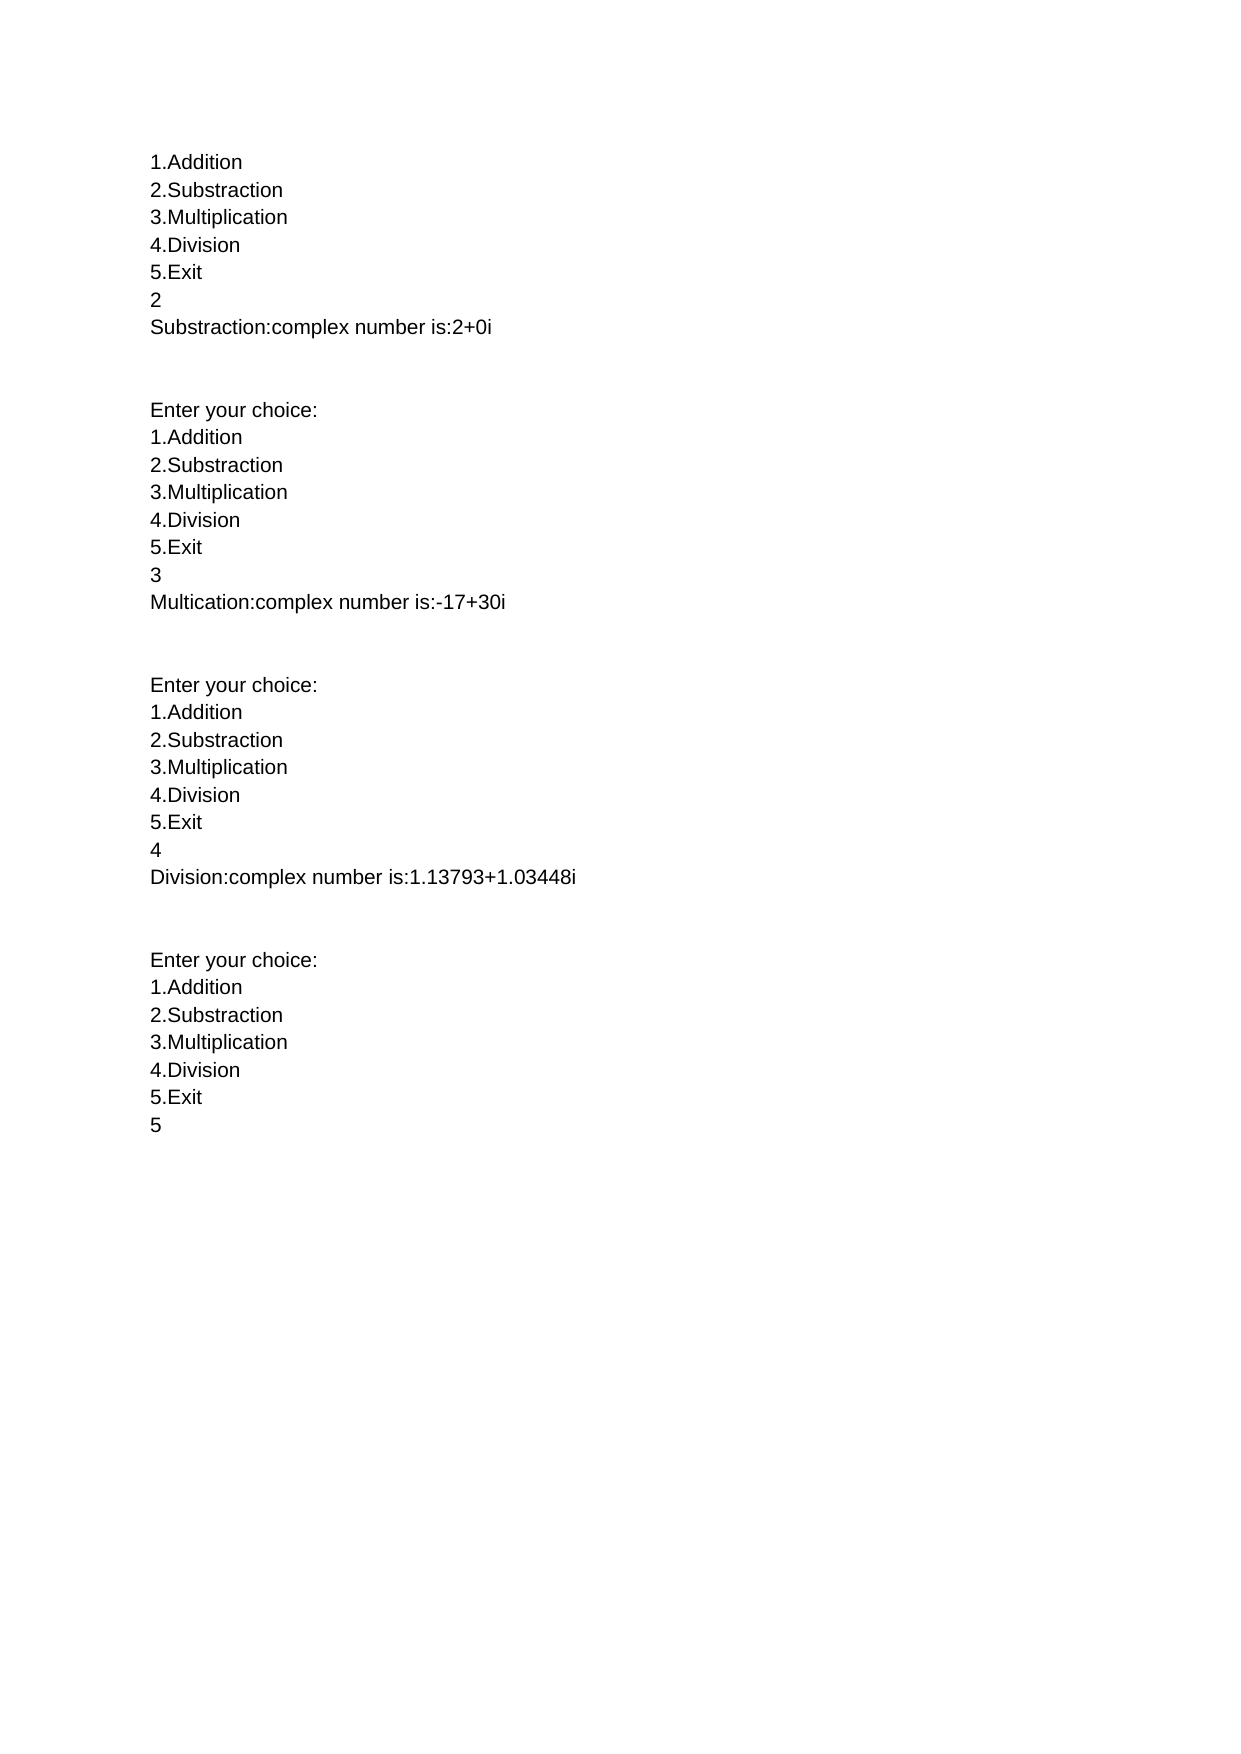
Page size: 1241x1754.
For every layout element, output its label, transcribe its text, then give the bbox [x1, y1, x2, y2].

text Enter your choice: [150, 947, 1090, 971]
text 2.Substraction [150, 177, 1090, 201]
text 3.Multiplication [150, 755, 1090, 779]
text 2.Substraction [150, 727, 1090, 751]
text 5.Exit [150, 260, 1090, 284]
text 5 [150, 1112, 1090, 1136]
text 1.Addition [150, 150, 1090, 174]
text 1.Addition [150, 425, 1090, 449]
text 4.Division [150, 782, 1090, 806]
text 3.Multiplication [150, 205, 1090, 229]
text 1.Addition [150, 975, 1090, 999]
text 5.Exit [150, 535, 1090, 559]
text Multication:complex number is:-17+30i [150, 590, 1090, 614]
text 4.Division [150, 1057, 1090, 1081]
text Substraction:complex number is:2+0i [150, 315, 1090, 339]
text 4.Division [150, 232, 1090, 256]
text Enter your choice: [150, 397, 1090, 421]
text 4 [150, 837, 1090, 861]
text 1.Addition [150, 700, 1090, 724]
text Division:complex number is:1.13793+1.03448i [150, 865, 1090, 889]
text 3 [150, 562, 1090, 586]
text 2 [150, 287, 1090, 311]
text 3.Multiplication [150, 480, 1090, 504]
text 3.Multiplication [150, 1030, 1090, 1054]
text Enter your choice: [150, 672, 1090, 696]
text 2.Substraction [150, 452, 1090, 476]
text 2.Substraction [150, 1002, 1090, 1026]
text 5.Exit [150, 810, 1090, 834]
text 4.Division [150, 507, 1090, 531]
text 5.Exit [150, 1085, 1090, 1109]
